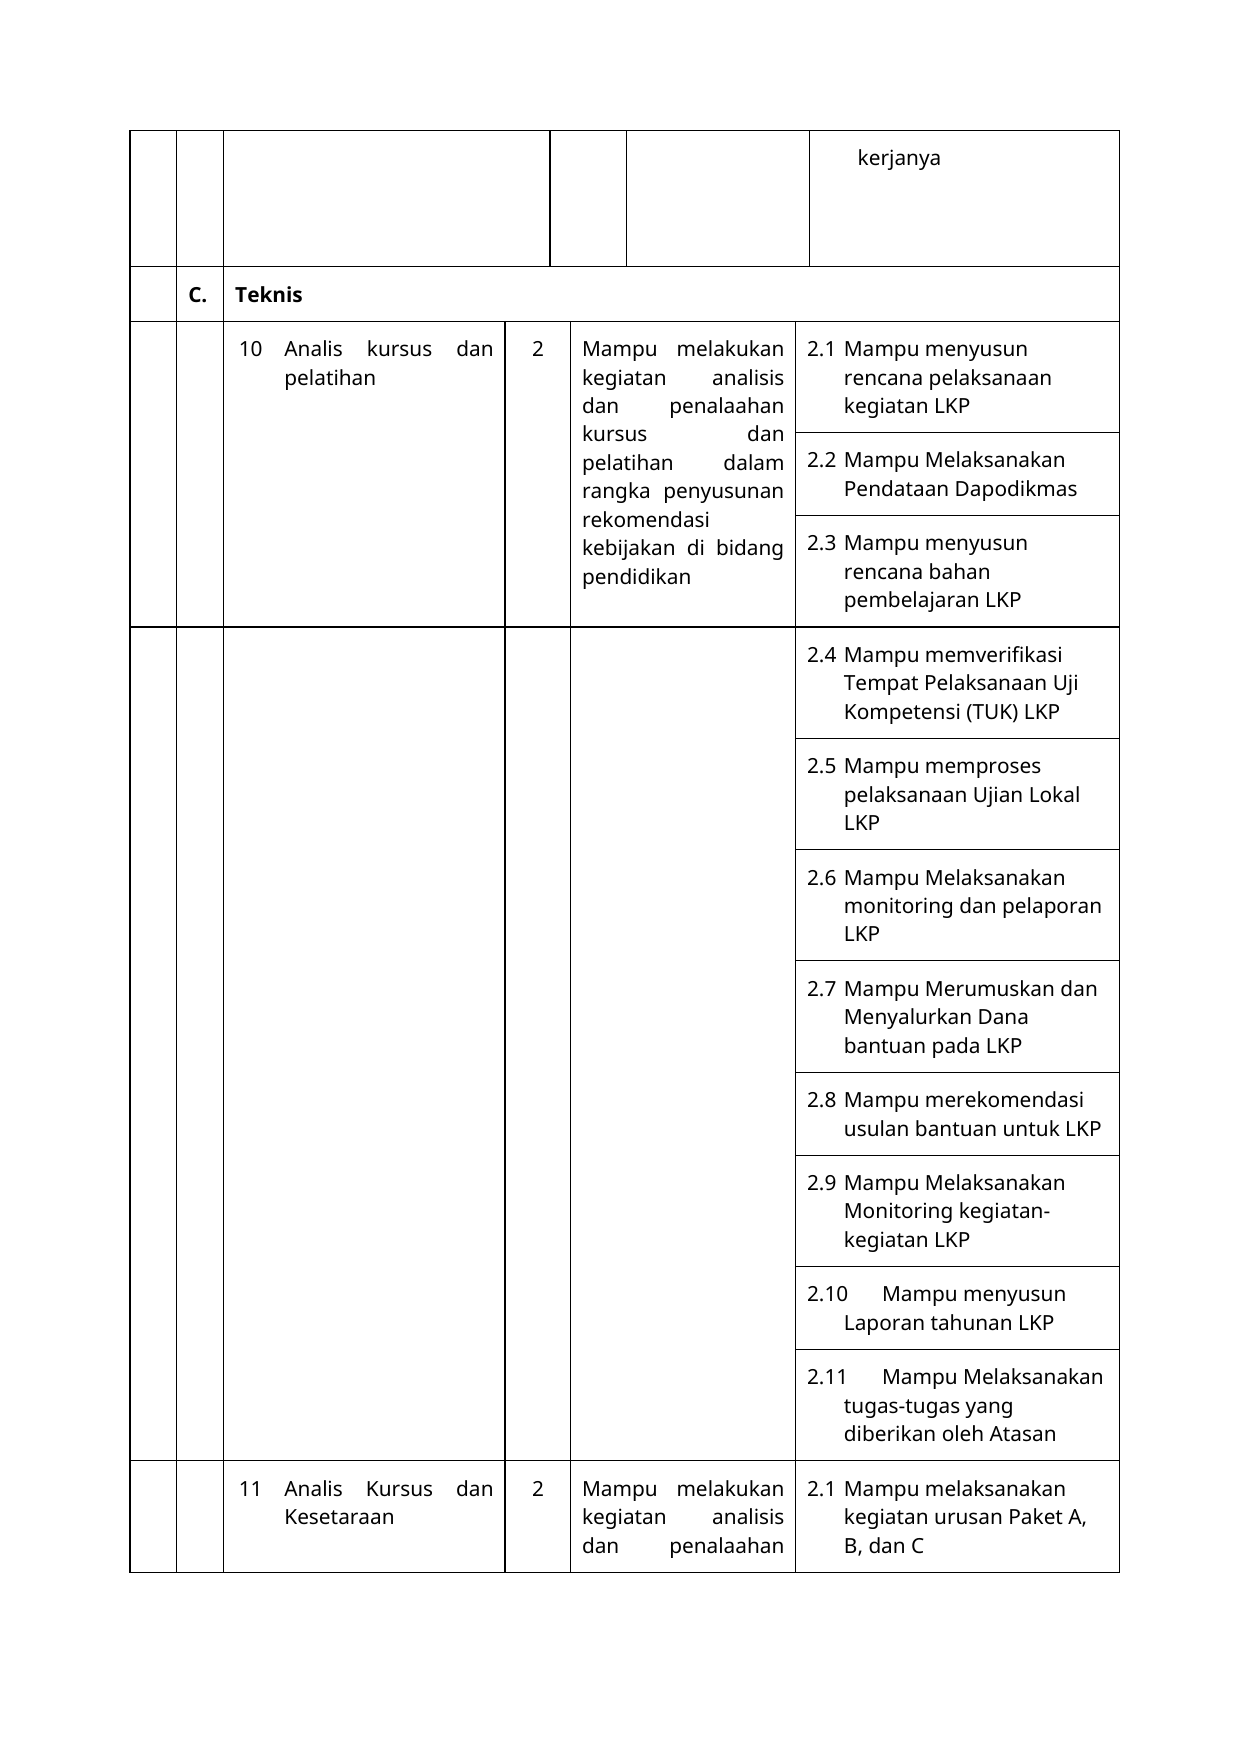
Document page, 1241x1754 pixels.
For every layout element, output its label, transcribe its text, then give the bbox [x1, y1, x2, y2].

table_cell 2 [506, 1461, 570, 1572]
table_cell [177, 322, 223, 626]
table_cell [224, 1461, 504, 1572]
table_cell [131, 322, 176, 626]
table_cell [131, 267, 176, 321]
table_cell [224, 628, 504, 1460]
table_cell Mampu Melaksanakan Monitoring kegiatan-kegiatan LKP [796, 1156, 1119, 1266]
table_cell Mampu merekomendasi usulan bantuan untuk LKP [796, 1073, 1119, 1155]
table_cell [810, 131, 1119, 266]
table_cell Teknis [224, 267, 1119, 321]
table_cell C. [177, 267, 223, 321]
table_cell Mampu melaksanakan kegiatan urusan Paket A, B, dan C [796, 1461, 1119, 1572]
table_cell [131, 628, 176, 1460]
table_cell [177, 1461, 223, 1572]
table_cell Mampu menyusun rencana bahan pembelajaran LKP [796, 516, 1119, 626]
table_cell Mampu melakukan kegiatan analisis dan penalaahan kursus dan pelatihan dalam rangka penyusunan rekomendasi kebijakan di bidang pendidikan [571, 322, 795, 626]
table_cell Mampu Melaksanakan tugas-tugas yang diberikan oleh Atasan [796, 1350, 1119, 1460]
table_cell Analis kursus dan pelatihan [224, 322, 504, 626]
table_cell Mampu Merumuskan dan Menyalurkan Dana bantuan pada LKP [796, 961, 1119, 1072]
table_cell [131, 1461, 176, 1572]
table_cell [506, 628, 570, 1460]
table_cell 2 [506, 322, 570, 626]
table_cell Mampu menyusun Laporan tahunan LKP [796, 1267, 1119, 1349]
table_cell Mampu Melaksanakan Pendataan Dapodikmas [796, 433, 1119, 515]
table_cell Mampu memproses pelaksanaan Ujian Lokal LKP [796, 739, 1119, 849]
table_cell Mampu menyusun rencana pelaksanaan kegiatan LKP [796, 322, 1119, 432]
table_cell [571, 628, 795, 1460]
table_cell Mampu Melaksanakan monitoring dan pelaporan LKP [796, 850, 1119, 960]
table_cell Mampu memverifikasi Tempat Pelaksanaan Uji Kompetensi (TUK) LKP [796, 628, 1119, 738]
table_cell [571, 1461, 795, 1572]
table_cell [177, 628, 223, 1460]
